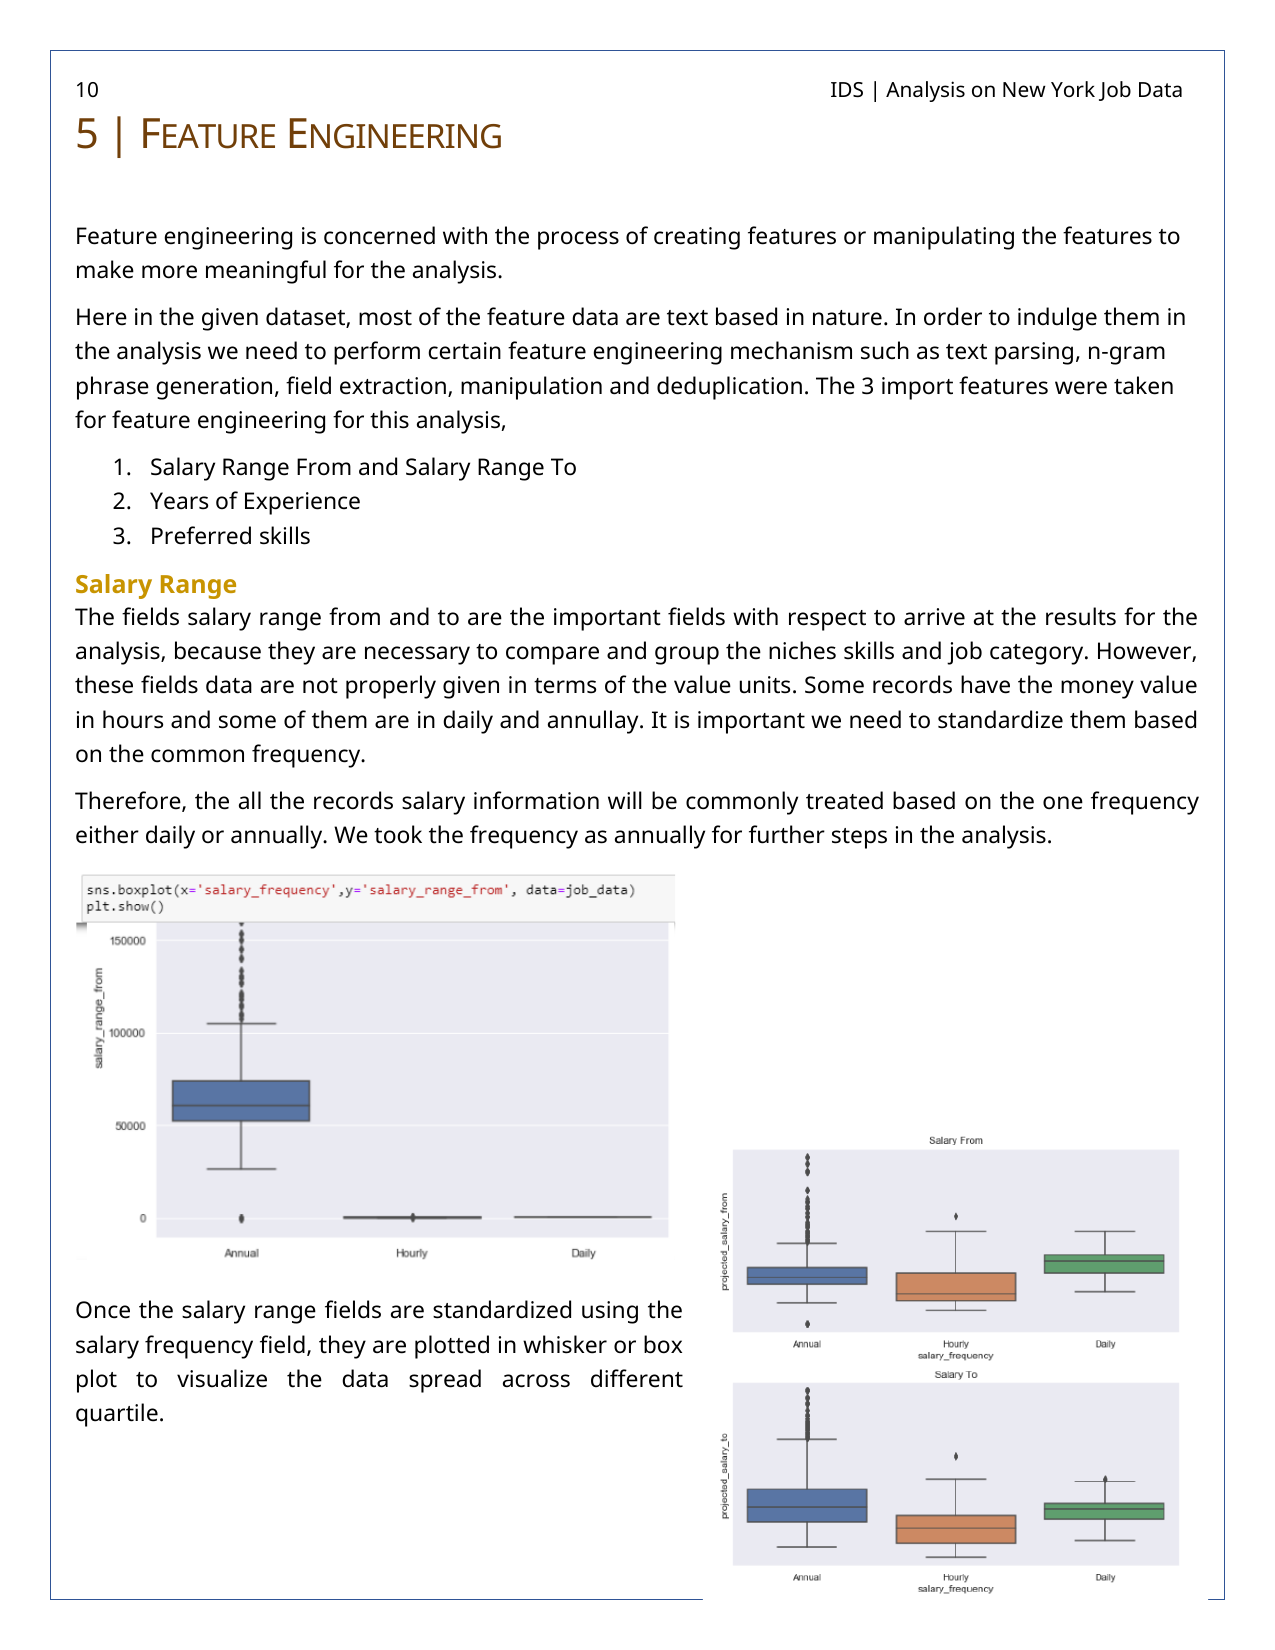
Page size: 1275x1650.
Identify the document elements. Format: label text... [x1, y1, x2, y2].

list Preferred skills [112, 519, 1200, 551]
picture [701, 1129, 1208, 1605]
subtitle 5 | Feature Engineering [75, 103, 1200, 160]
list Years of Experience [112, 485, 1200, 516]
text Feature engineering is concerned with the process of creating features or manipulating the features to make more meaningful for the analysis. [75, 219, 1200, 285]
picture [75, 867, 675, 1258]
text The fields salary range from and to are the important fields with respect to arrive at the results for the analysis, because they are necessary to compare and group the niches skills and job category. However, these fields data are not properly given in terms of the value units. Some records have the money value in hours and some of them are in daily and annullay. It is important we need to standardize them based on the common frequency. [75, 601, 1200, 769]
text Therefore, the all the records salary information will be commonly treated based on the one frequency either daily or annually. We took the frequency as annually for further steps in the analysis. [75, 785, 1200, 851]
subtitle Salary Range [75, 566, 1200, 601]
text Here in the given dataset, most of the feature data are text based in nature. In order to indulge them in the analysis we need to perform certain feature engineering mechanism such as text parsing, n-gram phrase generation, field extraction, manipulation and deduplication. The 3 import features were taken for feature engineering for this analysis, [75, 301, 1200, 435]
list Salary Range From and Salary Range To [112, 451, 1200, 482]
text Once the salary range fields are standardized using the salary frequency field, they are plotted in whisker or box plot to visualize the data spread across different quartile. [75, 1385, 701, 1519]
